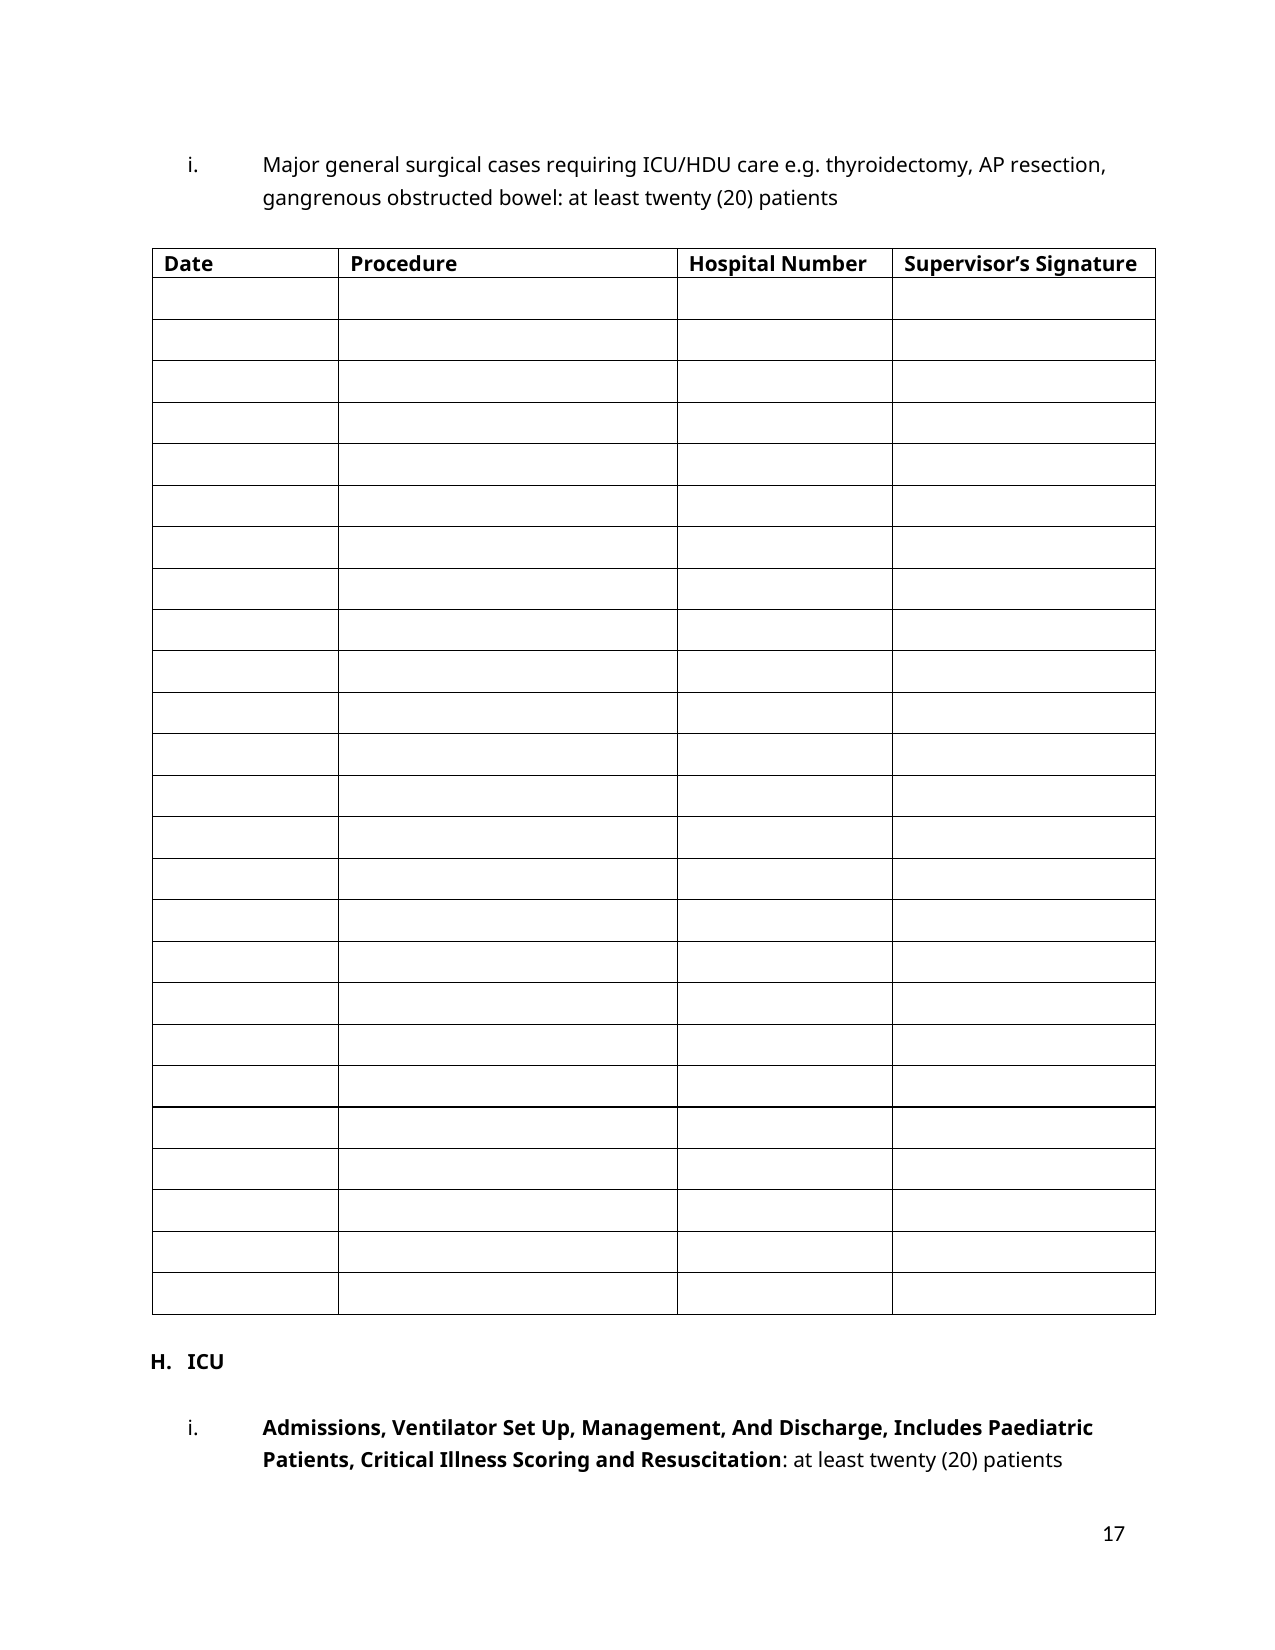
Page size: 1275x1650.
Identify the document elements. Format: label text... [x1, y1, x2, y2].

table_cell [153, 1149, 338, 1189]
table_cell [153, 1232, 338, 1272]
table_cell [153, 444, 338, 484]
table_cell [153, 1066, 338, 1106]
table_cell [153, 403, 338, 443]
table_cell [678, 1149, 892, 1189]
table_cell [339, 942, 677, 982]
table_cell [678, 361, 892, 402]
table_cell [339, 693, 677, 733]
table_cell [678, 444, 892, 484]
table_cell [339, 859, 677, 899]
table_cell [153, 651, 338, 692]
table_cell [153, 817, 338, 858]
table_cell [678, 1190, 892, 1231]
table_cell [893, 983, 1155, 1023]
table_cell [893, 651, 1155, 692]
table_cell [339, 403, 677, 443]
table_cell [678, 527, 892, 567]
table_cell [893, 486, 1155, 526]
list ICU [150, 1347, 1125, 1376]
table_cell [153, 859, 338, 899]
table_cell [893, 734, 1155, 775]
table_cell [893, 1190, 1155, 1231]
table_cell [153, 734, 338, 775]
table_cell [893, 610, 1155, 650]
table_cell [153, 610, 338, 650]
table_cell [678, 610, 892, 650]
table_cell [893, 1108, 1155, 1148]
list Admissions, Ventilator Set Up, Management, And Discharge, Includes Paediatric Patients, Critical Illness Scoring and Resuscitation: at least twenty (20) patients [187, 1413, 1125, 1474]
table_cell [339, 444, 677, 484]
table_cell [153, 486, 338, 526]
table_cell [153, 278, 338, 319]
table_cell [893, 403, 1155, 443]
table_cell [893, 693, 1155, 733]
table_cell [678, 734, 892, 775]
table_cell [339, 361, 677, 402]
table_cell [339, 1232, 677, 1272]
table_cell [153, 942, 338, 982]
table_cell [678, 776, 892, 816]
table_cell [678, 983, 892, 1023]
table_cell [893, 900, 1155, 941]
table_cell [153, 693, 338, 733]
table_cell [339, 610, 677, 650]
table_cell [339, 1273, 677, 1314]
table_cell [153, 1190, 338, 1231]
table_cell [339, 734, 677, 775]
table_cell [678, 1273, 892, 1314]
table_cell [339, 817, 677, 858]
table_cell [153, 361, 338, 402]
table_cell [893, 444, 1155, 484]
table_cell [153, 983, 338, 1023]
table_cell [339, 320, 677, 360]
table_cell [153, 569, 338, 609]
table_cell [893, 776, 1155, 816]
table_cell [678, 942, 892, 982]
table_header Supervisor’s Signature [893, 249, 1155, 277]
table_cell [678, 486, 892, 526]
table_cell [678, 278, 892, 319]
table_cell [153, 320, 338, 360]
table_cell [339, 776, 677, 816]
table_cell [339, 1066, 677, 1106]
table_cell [893, 1232, 1155, 1272]
table_cell [153, 1025, 338, 1065]
table_cell [339, 486, 677, 526]
table_cell [893, 1149, 1155, 1189]
table_cell [678, 859, 892, 899]
table_cell [339, 1108, 677, 1148]
table_cell [339, 1025, 677, 1065]
table_cell [893, 817, 1155, 858]
table_cell [339, 900, 677, 941]
table_cell [893, 1273, 1155, 1314]
table_cell [339, 1149, 677, 1189]
table_cell [678, 1108, 892, 1148]
table_cell [893, 527, 1155, 567]
list Major general surgical cases requiring ICU/HDU care e.g. thyroidectomy, AP resection, gangrenous obstructed bowel: at least twenty (20) patients [187, 150, 1125, 211]
table_cell [339, 651, 677, 692]
table_cell [893, 1066, 1155, 1106]
table_cell [678, 569, 892, 609]
table_cell [153, 1108, 338, 1148]
table_cell [678, 651, 892, 692]
table_cell [678, 403, 892, 443]
table_cell [893, 361, 1155, 402]
table_cell [678, 1232, 892, 1272]
table_cell [893, 569, 1155, 609]
table_cell [678, 817, 892, 858]
table_cell [893, 278, 1155, 319]
table_cell [678, 693, 892, 733]
table_cell [893, 859, 1155, 899]
table_cell [678, 320, 892, 360]
table_cell [893, 942, 1155, 982]
table_cell [339, 569, 677, 609]
table_cell [678, 1025, 892, 1065]
table_header Procedure [339, 249, 677, 277]
table_header Hospital Number [678, 249, 892, 277]
table_cell [893, 320, 1155, 360]
table_cell [339, 278, 677, 319]
table_cell [153, 1273, 338, 1314]
table_cell [339, 983, 677, 1023]
table_cell [678, 1066, 892, 1106]
table_cell [893, 1025, 1155, 1065]
table_cell [678, 900, 892, 941]
table_cell [153, 900, 338, 941]
table_cell [339, 1190, 677, 1231]
table_cell [339, 527, 677, 567]
table_cell [153, 527, 338, 567]
table_header Date [153, 249, 338, 277]
table_cell [153, 776, 338, 816]
